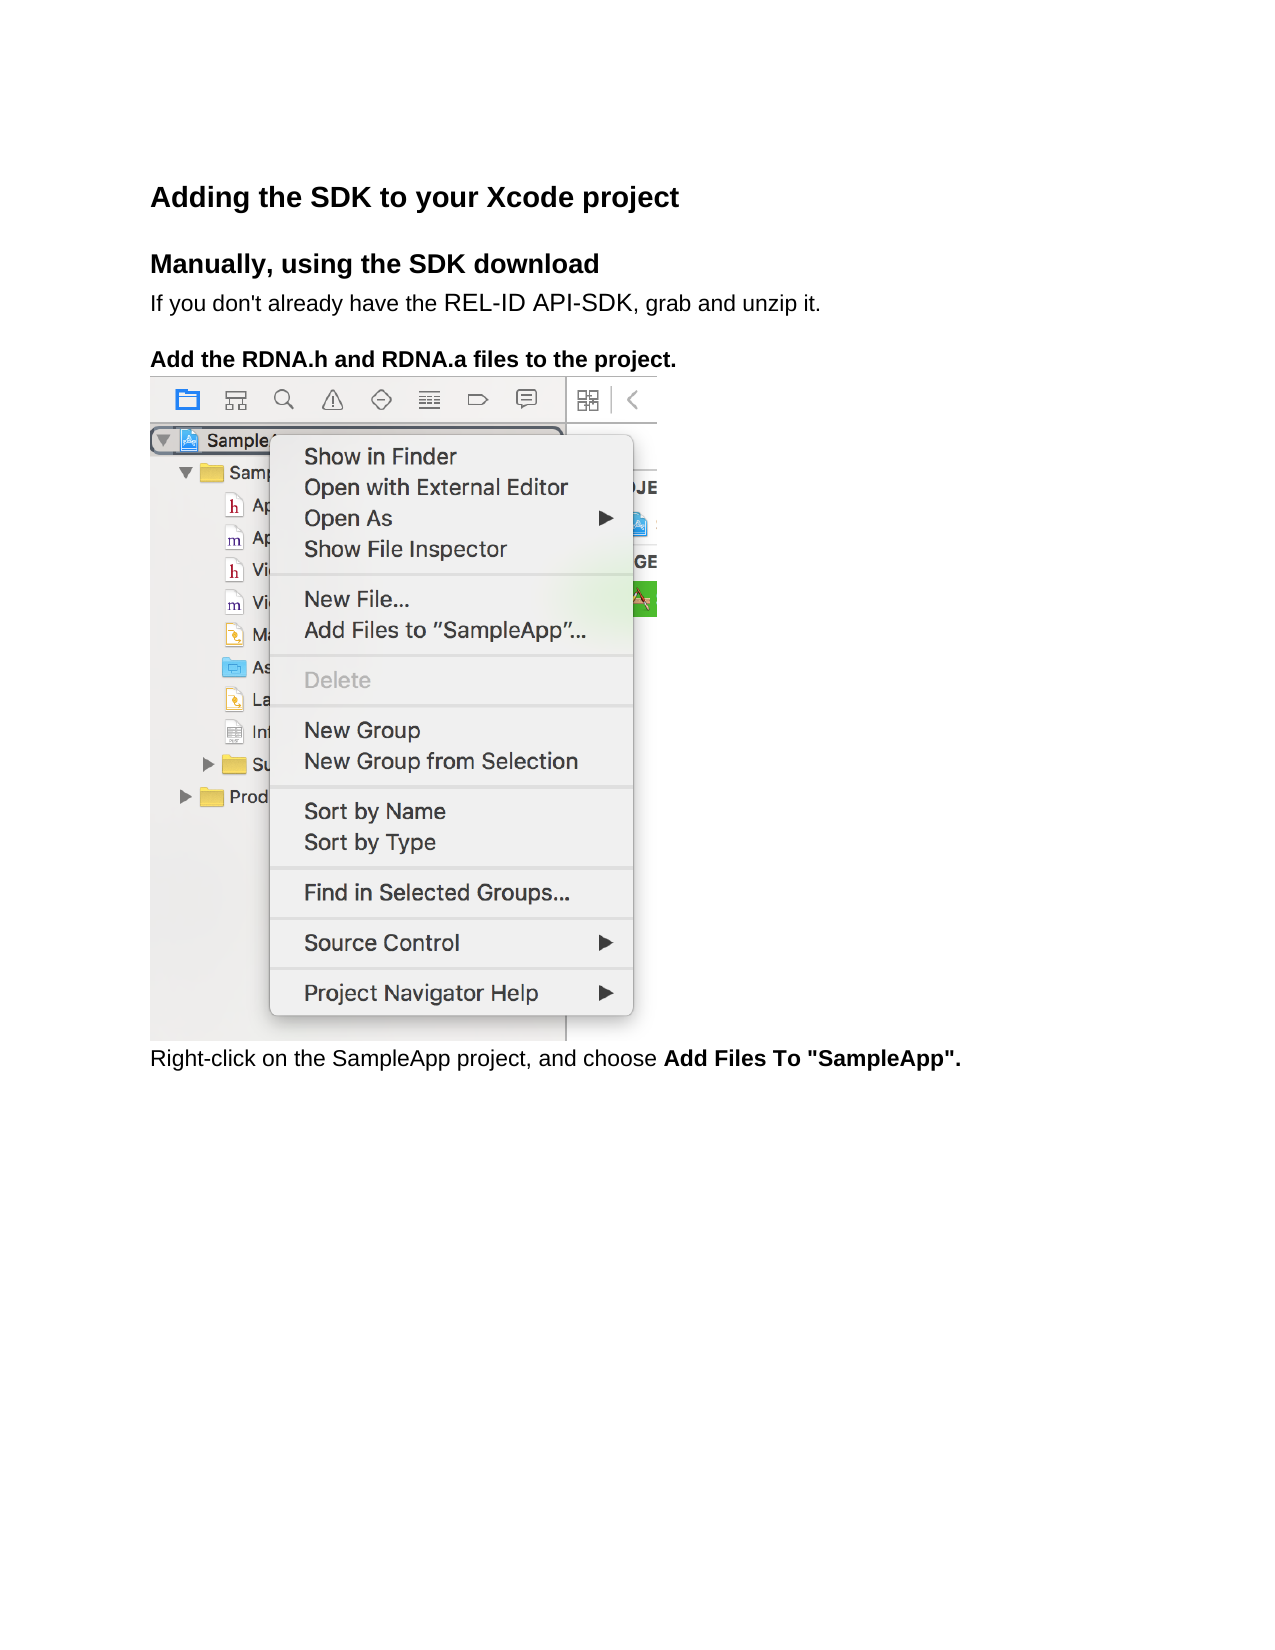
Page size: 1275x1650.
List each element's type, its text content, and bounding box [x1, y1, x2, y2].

text Adding the SDK to your Xcode project [150, 180, 1125, 214]
text Right-click on the SampleApp project, and choose Add Files To "SampleApp". [150, 1045, 1125, 1071]
text If you don't already have the REL-ID API-SDK, grab and unzip it. [150, 287, 1125, 316]
subtitle Add the RDNA.h and RDNA.a files to the project. [150, 346, 1125, 372]
picture [150, 376, 657, 1041]
subtitle Manually, using the SDK download [150, 248, 1125, 279]
